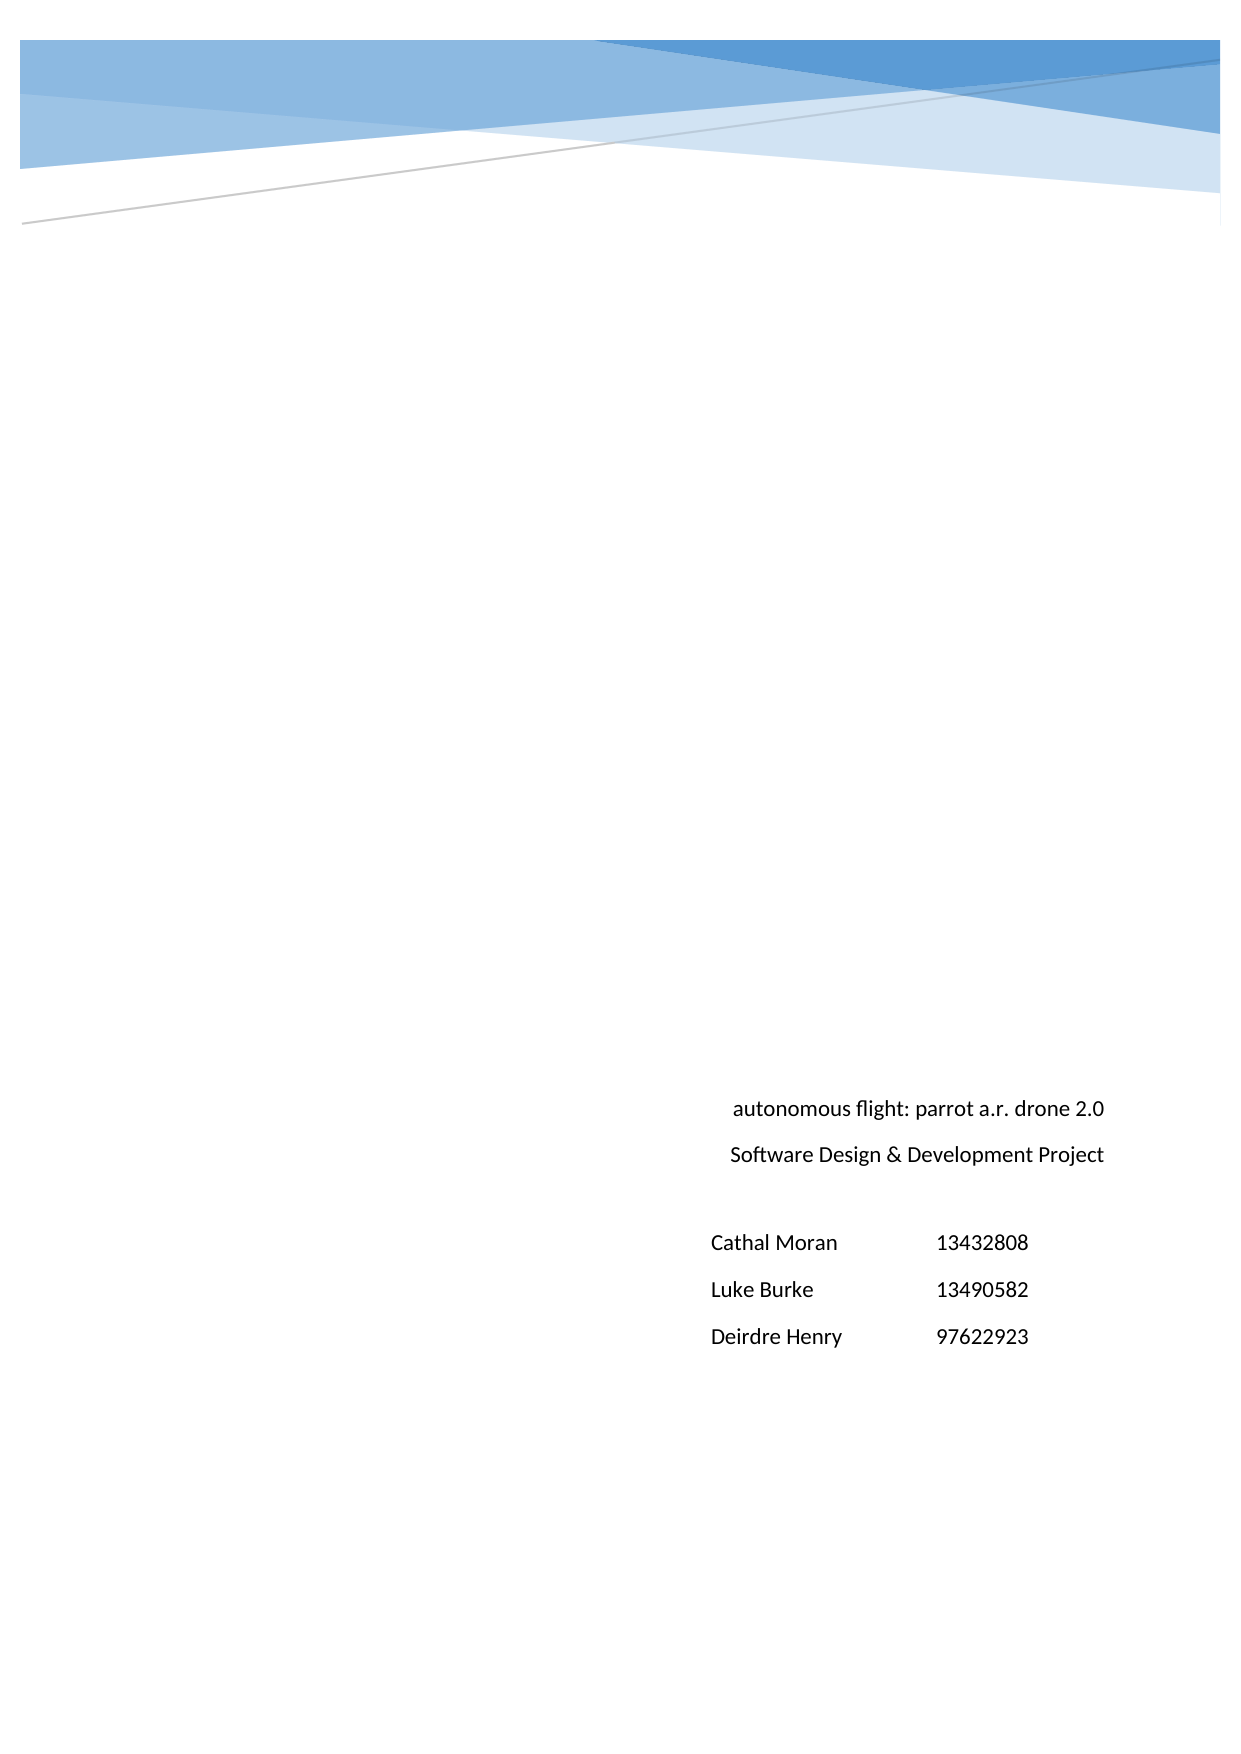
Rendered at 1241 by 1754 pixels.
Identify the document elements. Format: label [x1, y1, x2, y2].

picture [20, 40, 1221, 240]
